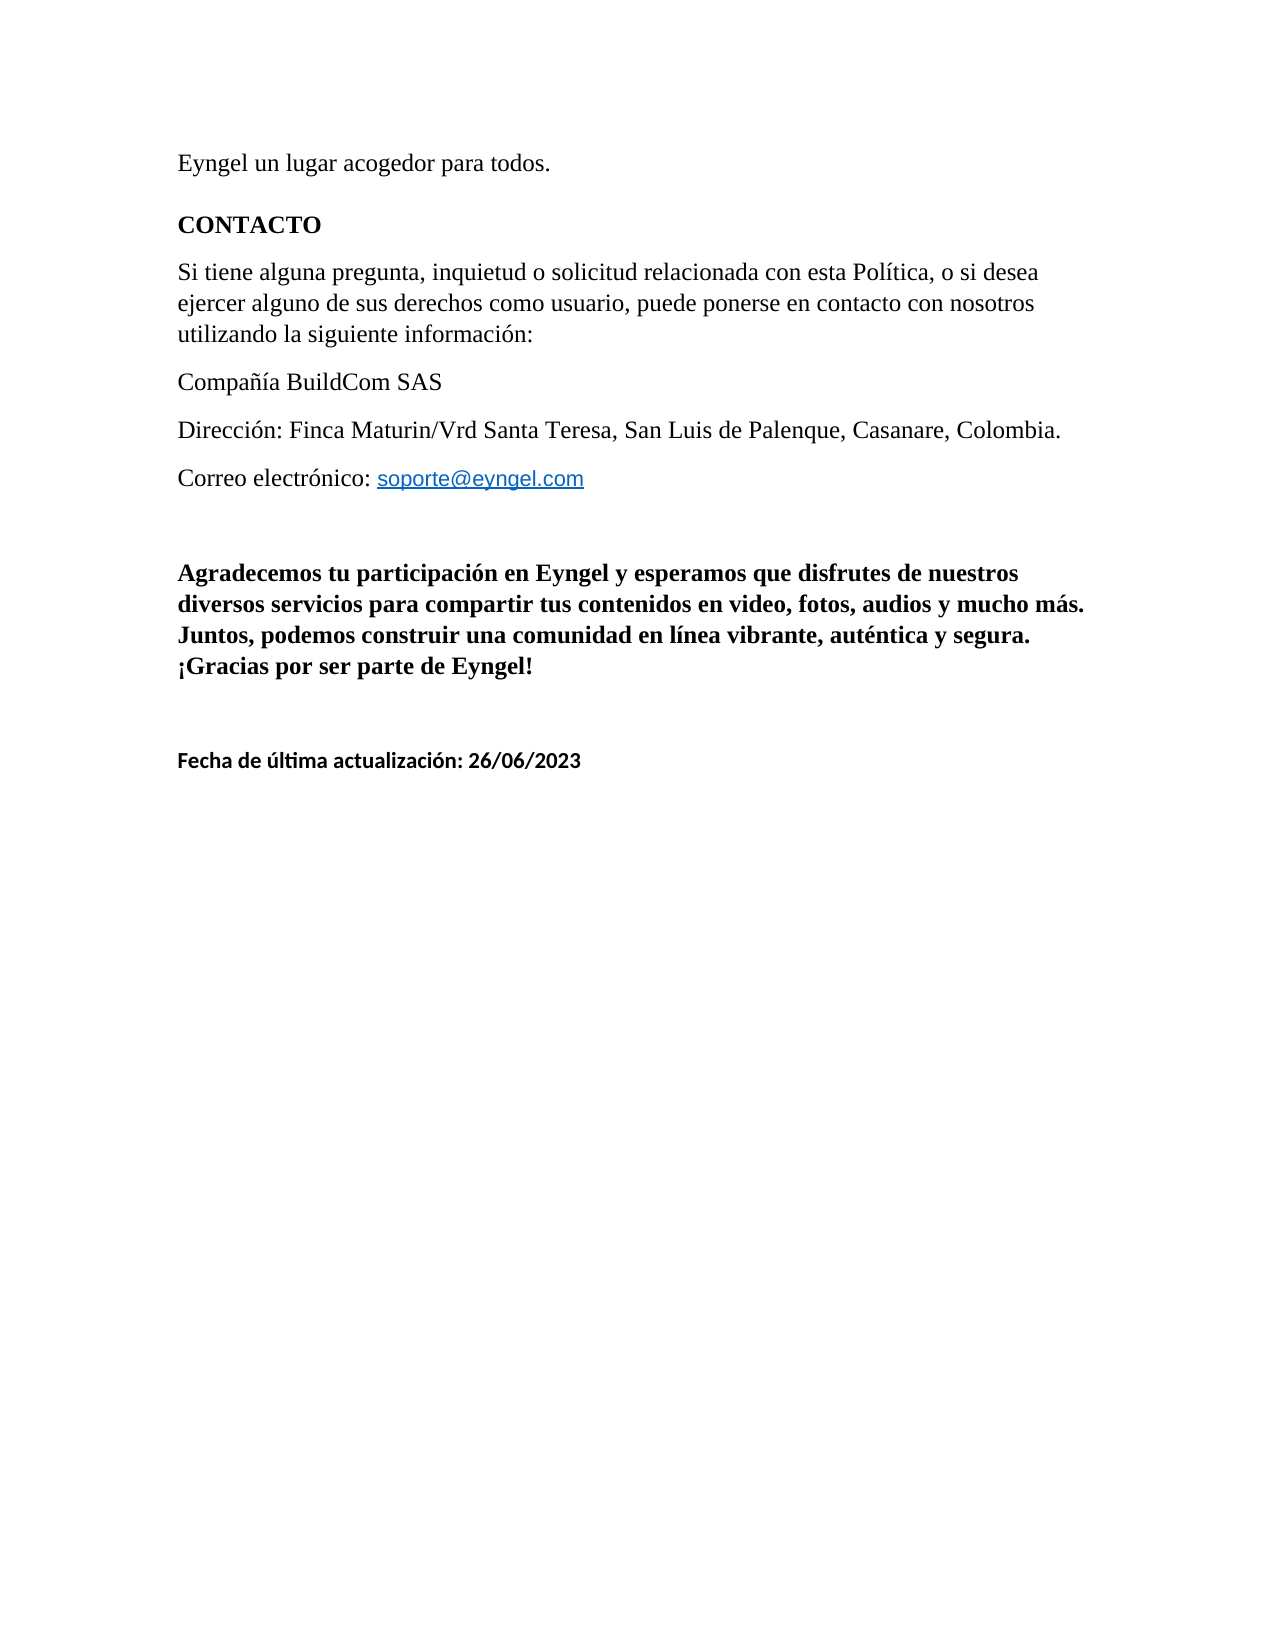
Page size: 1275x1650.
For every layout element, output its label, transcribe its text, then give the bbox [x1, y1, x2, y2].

text Agradecemos tu participación en Eyngel y esperamos que disfrutes de nuestros diversos servicios para compartir tus contenidos en video, fotos, audios y mucho más. Juntos, podemos construir una comunidad en línea vibrante, auténtica y segura. ¡Gracias por ser parte de Eyngel! [177, 558, 1098, 680]
text Dirección: Finca Maturin/Vrd Santa Teresa, San Luis de Palenque, Casanare, Colombia. [177, 415, 1098, 444]
text Si tiene alguna pregunta, inquietud o solicitud relacionada con esta Política, o si desea ejercer alguno de sus derechos como usuario, puede ponerse en contacto con nosotros utilizando la siguiente información: [177, 257, 1098, 348]
text Compañía BuildCom SAS [177, 367, 1098, 396]
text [177, 148, 1098, 238]
text Correo electrónico: soporte@eyngel.com [177, 463, 1098, 491]
text Fecha de última actualización: 26/06/2023 [177, 747, 1098, 774]
